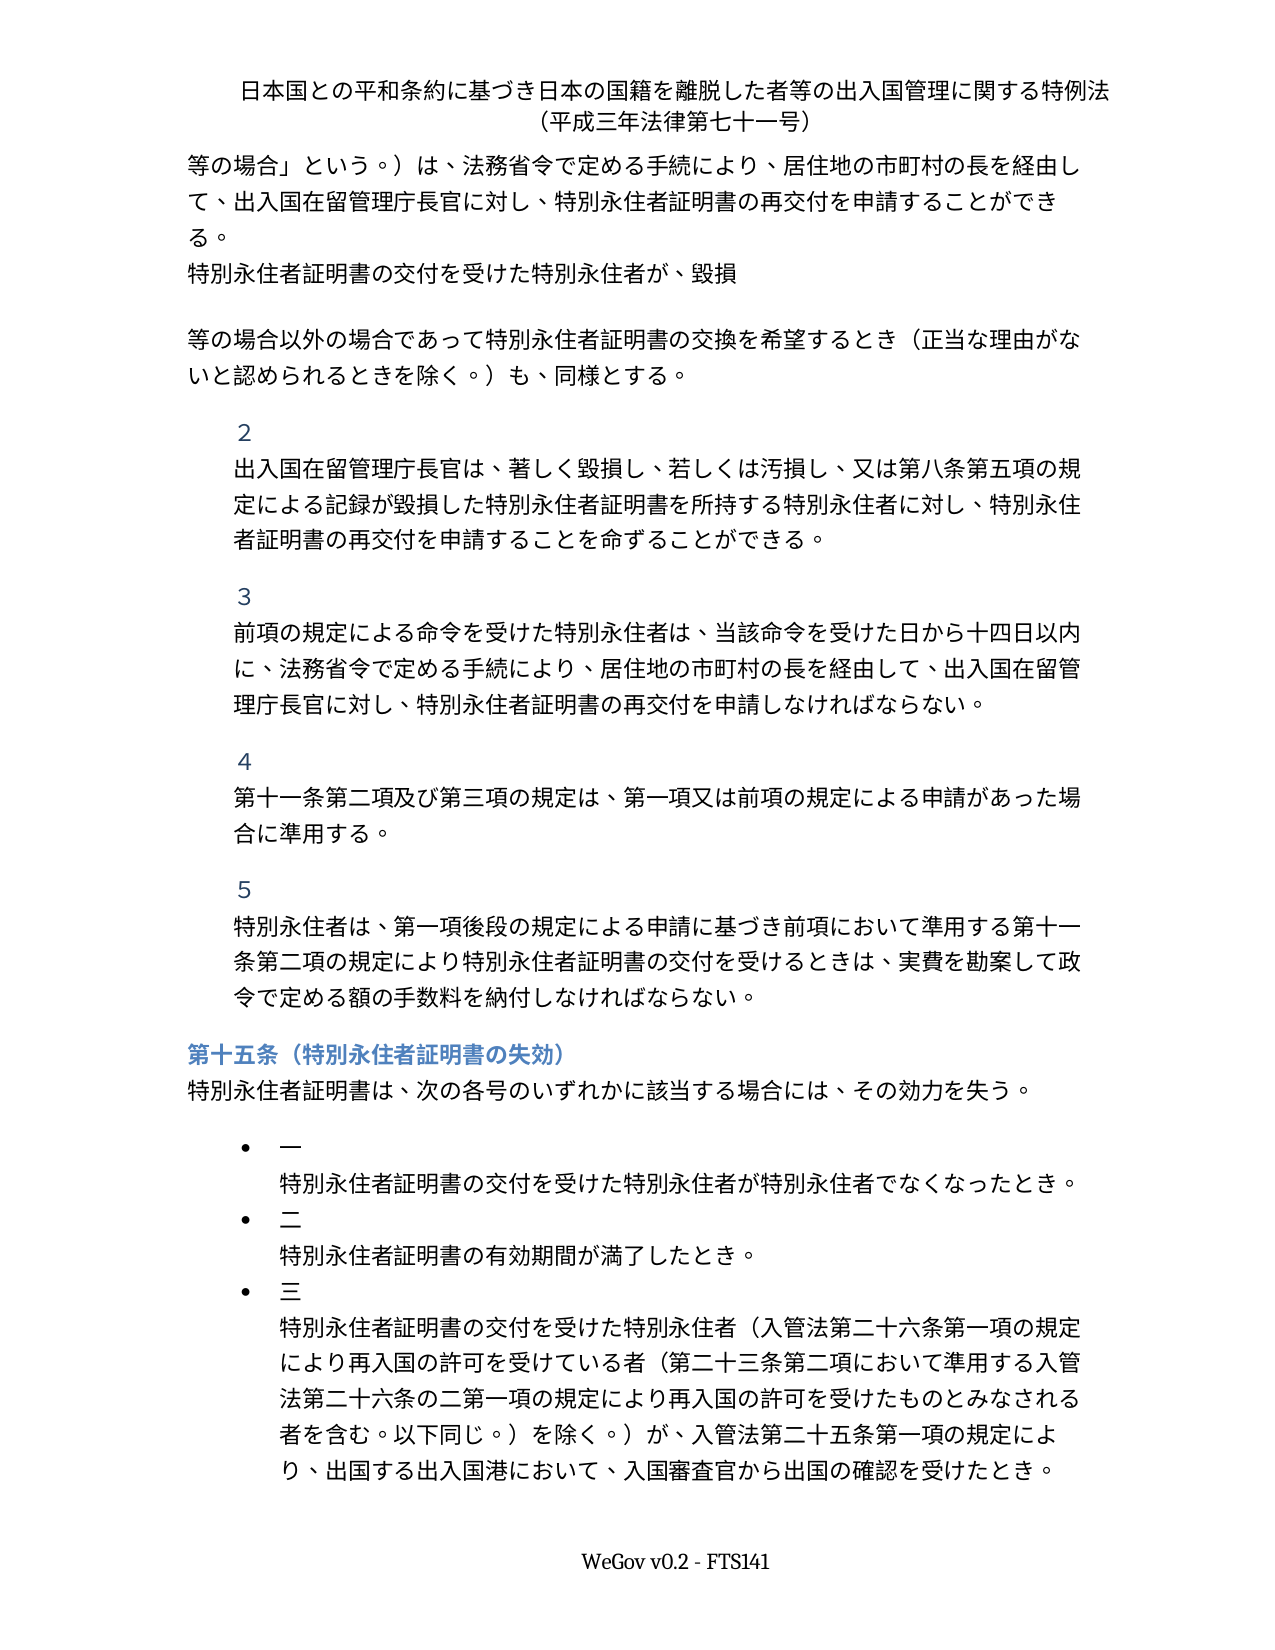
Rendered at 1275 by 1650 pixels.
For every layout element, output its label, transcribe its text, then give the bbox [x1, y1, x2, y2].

list 三 特別永住者証明書の交付を受けた特別永住者（入管法第二十六条第一項の規定により再入国の許可を受けている者（第二十三条第二項において準用する入管法第二十六条の二第一項の規定により再入国の許可を受けたものとみなされる者を含む。以下同じ。）を除く。）が、入管法第二十五条第一項の規定により、出国する出入国港において、入国審査官から出国の確認を受けたとき。 [242, 1276, 1087, 1486]
text 前項の規定による命令を受けた特別永住者は、当該命令を受けた日から十四日以内に、法務省令で定める手続により、居住地の市町村の長を経由して、出入国在留管理庁長官に対し、特別永住者証明書の再交付を申請しなければならない。 [233, 617, 1087, 720]
text 特別永住者証明書は、次の各号のいずれかに該当する場合には、その効力を失う。 [187, 1075, 1087, 1106]
subtitle 第十五条（特別永住者証明書の失効） [187, 1039, 1087, 1070]
list 二 特別永住者証明書の有効期間が満了したとき。 [242, 1204, 1087, 1271]
subtitle ２ [233, 417, 1087, 448]
text 出入国在留管理庁長官は、著しく毀損し、若しくは汚損し、又は第八条第五項の規定による記録が毀損した特別永住者証明書を所持する特別永住者に対し、特別永住者証明書の再交付を申請することを命ずることができる。 [233, 453, 1087, 556]
list 一 特別永住者証明書の交付を受けた特別永住者が特別永住者でなくなったとき。 [242, 1132, 1087, 1199]
text 特別永住者は、第一項後段の規定による申請に基づき前項において準用する第十一条第二項の規定により特別永住者証明書の交付を受けるときは、実費を勘案して政令で定める額の手数料を納付しなければならない。 [233, 910, 1087, 1013]
subtitle ５ [233, 874, 1087, 906]
subtitle ３ [233, 581, 1087, 612]
text 第十一条第二項及び第三項の規定は、第一項又は前項の規定による申請があった場合に準用する。 [233, 782, 1087, 849]
subtitle ４ [233, 746, 1087, 777]
